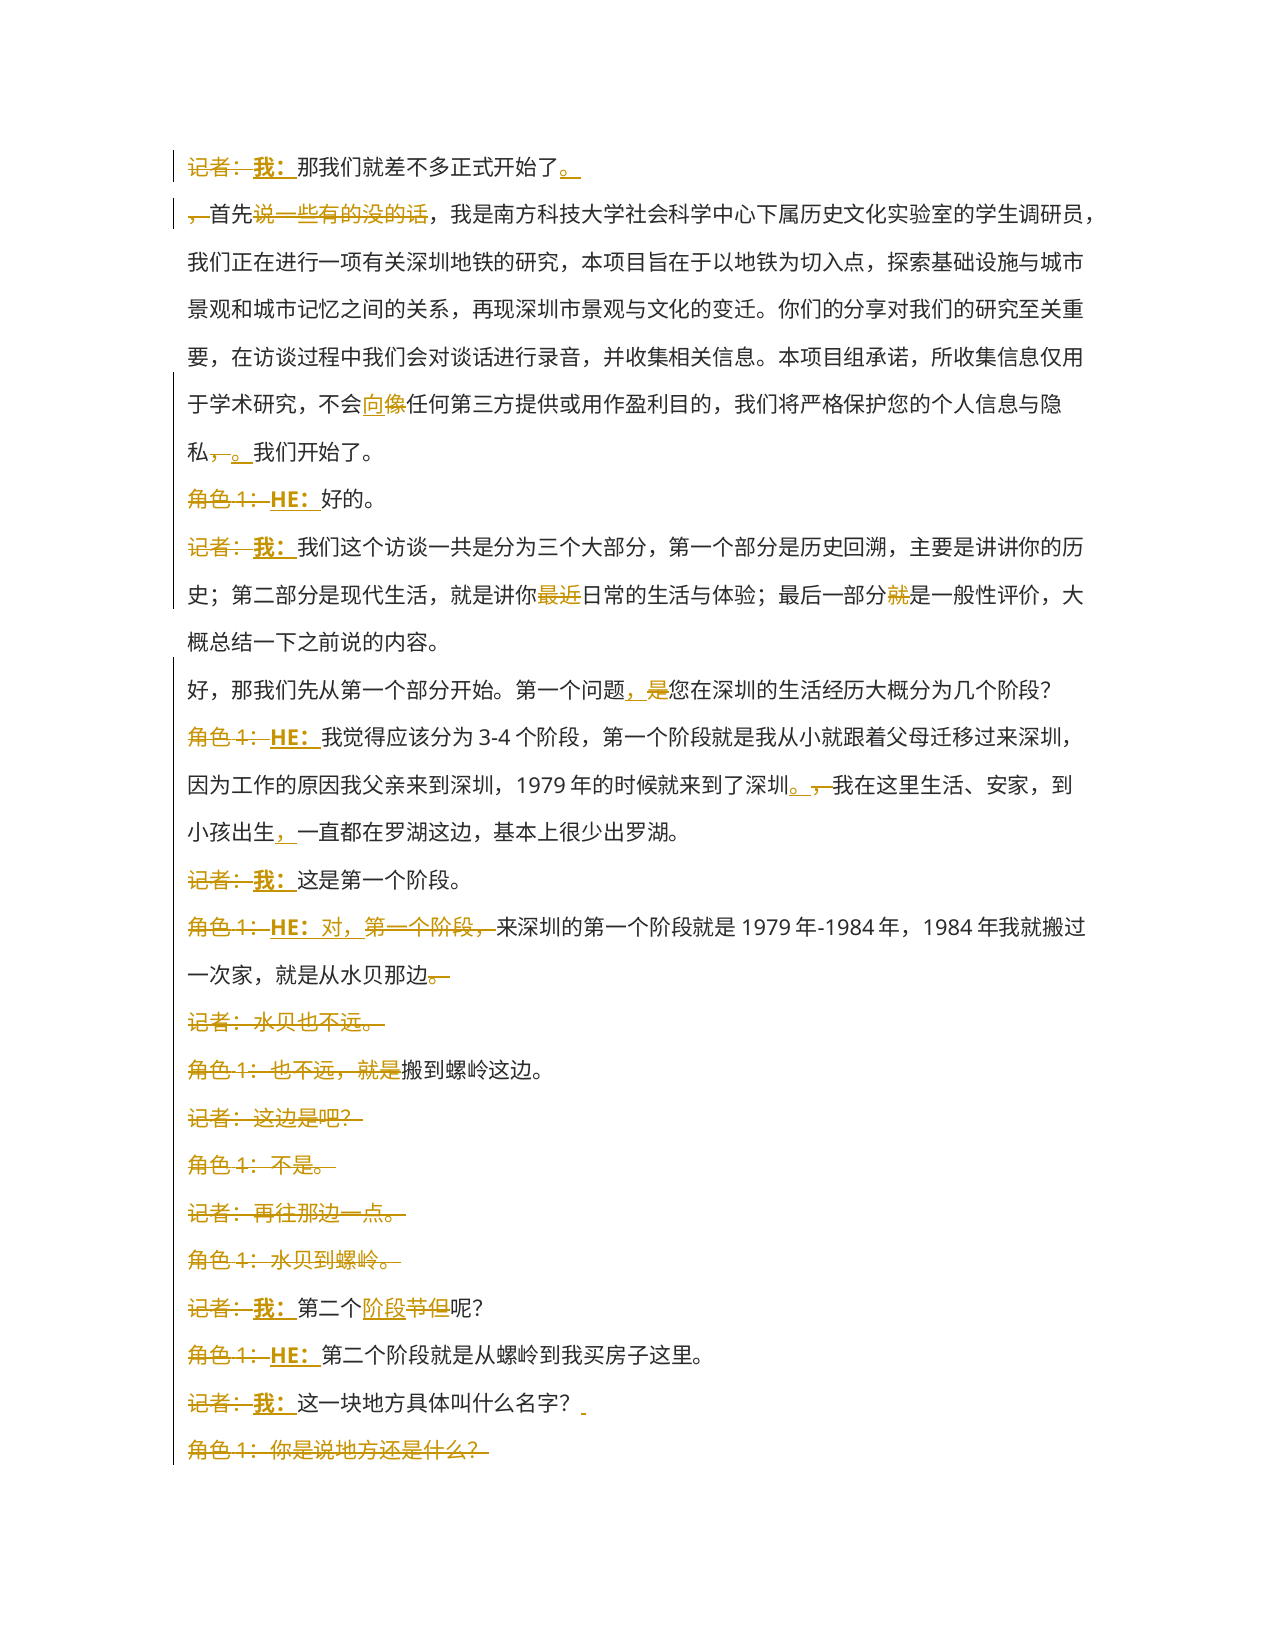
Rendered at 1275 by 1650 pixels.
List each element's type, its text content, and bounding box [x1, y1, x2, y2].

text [187, 197, 1087, 1465]
text 那我们就差不多正式开始了 [187, 150, 1087, 182]
